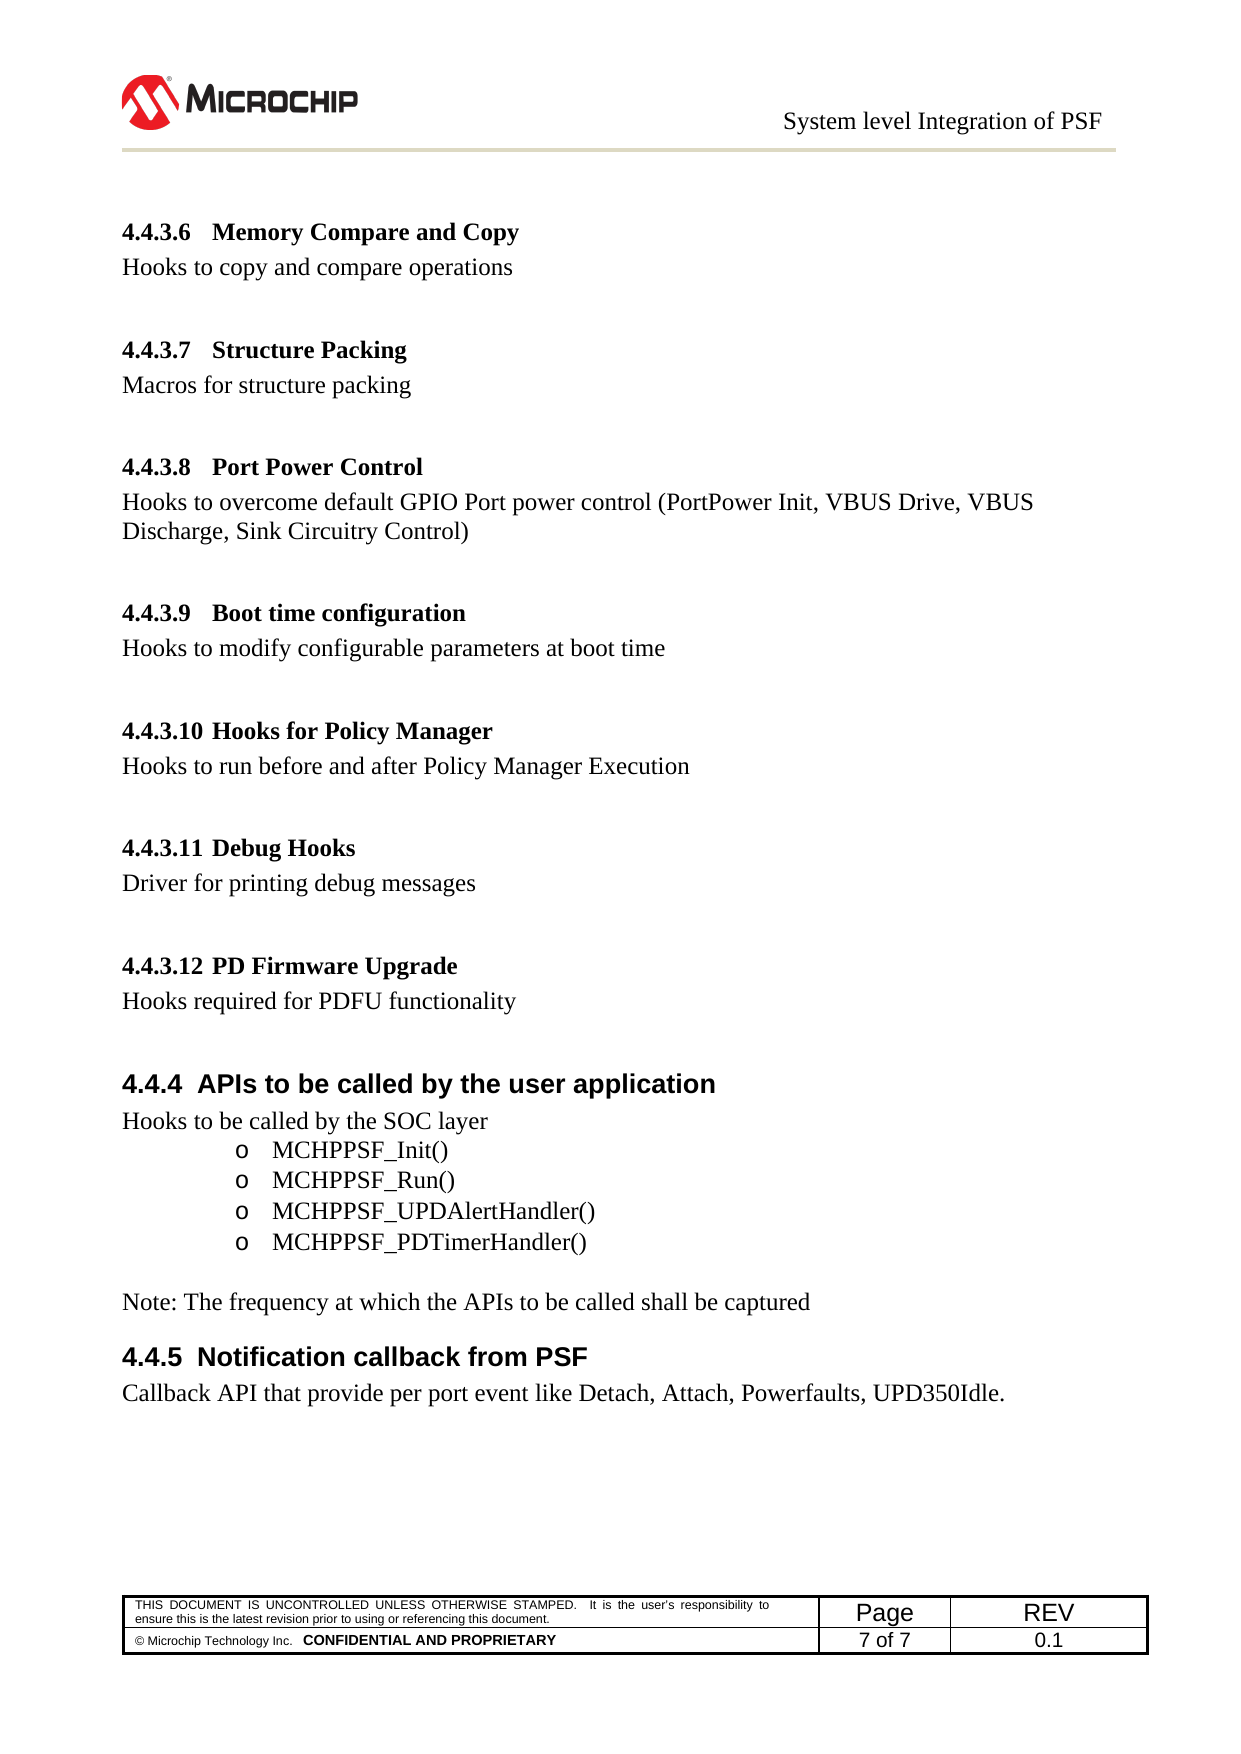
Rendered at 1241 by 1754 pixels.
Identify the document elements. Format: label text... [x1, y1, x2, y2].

text Driver for printing debug messages [122, 868, 1134, 897]
text Hooks to run before and after Policy Manager Execution [122, 751, 1134, 780]
subtitle Hooks for Policy Manager [122, 716, 1134, 745]
picture [121, 75, 358, 130]
subtitle PD Firmware Upgrade [122, 951, 1134, 980]
subtitle Memory Compare and Copy [122, 217, 1134, 246]
subtitle Debug Hooks [122, 833, 1134, 862]
list MCHPPSF_UPDAlertHandler() [234, 1196, 1134, 1227]
list MCHPPSF_Run() [234, 1166, 1134, 1196]
text Macros for structure packing [122, 370, 1134, 398]
text Hooks required for PDFU functionality [122, 986, 1134, 1015]
text Hooks to modify configurable parameters at boot time [122, 633, 1134, 662]
subtitle APIs to be called by the user application [122, 1068, 1134, 1100]
text Hooks to overcome default GPIO Port power control (PortPower Init, VBUS Drive, VBUS Discharge, Sink Circuitry Control) [122, 487, 1134, 545]
subtitle Port Power Control [122, 452, 1134, 481]
subtitle Notification callback from PSF [122, 1341, 1134, 1372]
text Hooks to be called by the SOC layer [122, 1106, 1134, 1135]
text Callback API that provide per port event like Detach, Attach, Powerfaults, UPD350Idle. [122, 1378, 1134, 1407]
subtitle Boot time configuration [122, 598, 1134, 627]
subtitle Structure Packing [122, 335, 1134, 363]
list MCHPPSF_Init() [234, 1135, 1134, 1166]
text Hooks to copy and compare operations [122, 252, 1134, 281]
text Note: The frequency at which the APIs to be called shall be captured [122, 1287, 1134, 1316]
list MCHPPSF_PDTimerHandler() [234, 1227, 1134, 1258]
